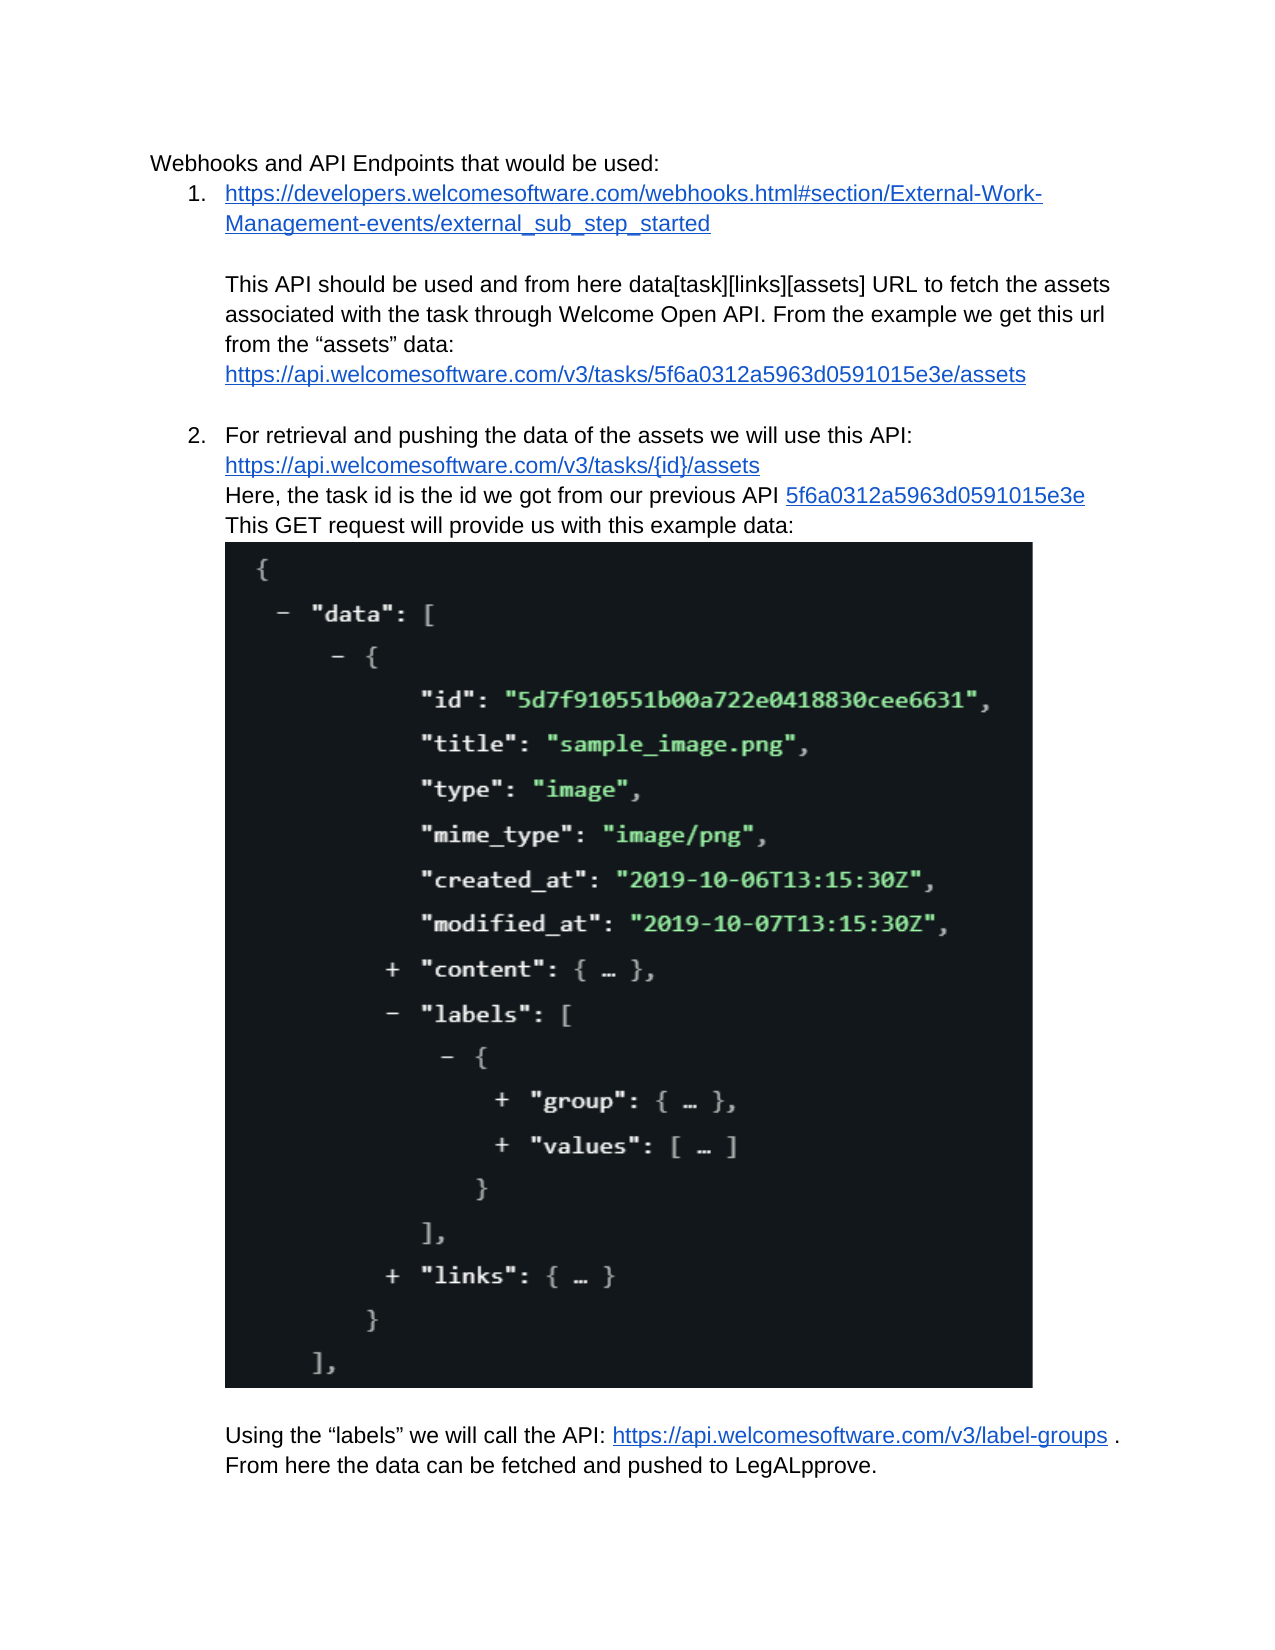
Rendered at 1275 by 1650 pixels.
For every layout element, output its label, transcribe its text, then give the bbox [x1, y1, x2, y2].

text Here, the task id is the id we got from our previous API 5f6a0312a5963d0591015e3e [225, 482, 1125, 509]
picture [225, 542, 1033, 1388]
text This API should be used and from here data[task][links][assets] URL to fetch the assets associated with the task through Welcome Open API. From the example we get this url from the “assets” data: https://api.welcomesoftware.com/v3/tasks/5f6a0312a5963d0591015e3e/assets [225, 271, 1125, 388]
text Using the “labels” we will call the API: https://api.welcomesoftware.com/v3/label-groups . From here the data can be fetched and pushed to LegALpprove. [225, 1422, 1125, 1479]
text This GET request will provide us with this example data: [225, 512, 1125, 539]
list For retrieval and pushing the data of the assets we will use this API: https://api.welcomesoftware.com/v3/tasks/{id}/assets [187, 422, 1125, 478]
text Webhooks and API Endpoints that would be used: [150, 150, 1125, 176]
list https://developers.welcomesoftware.com/webhooks.html#section/External-Work-Management-events/external_sub_step_started [187, 180, 1125, 237]
